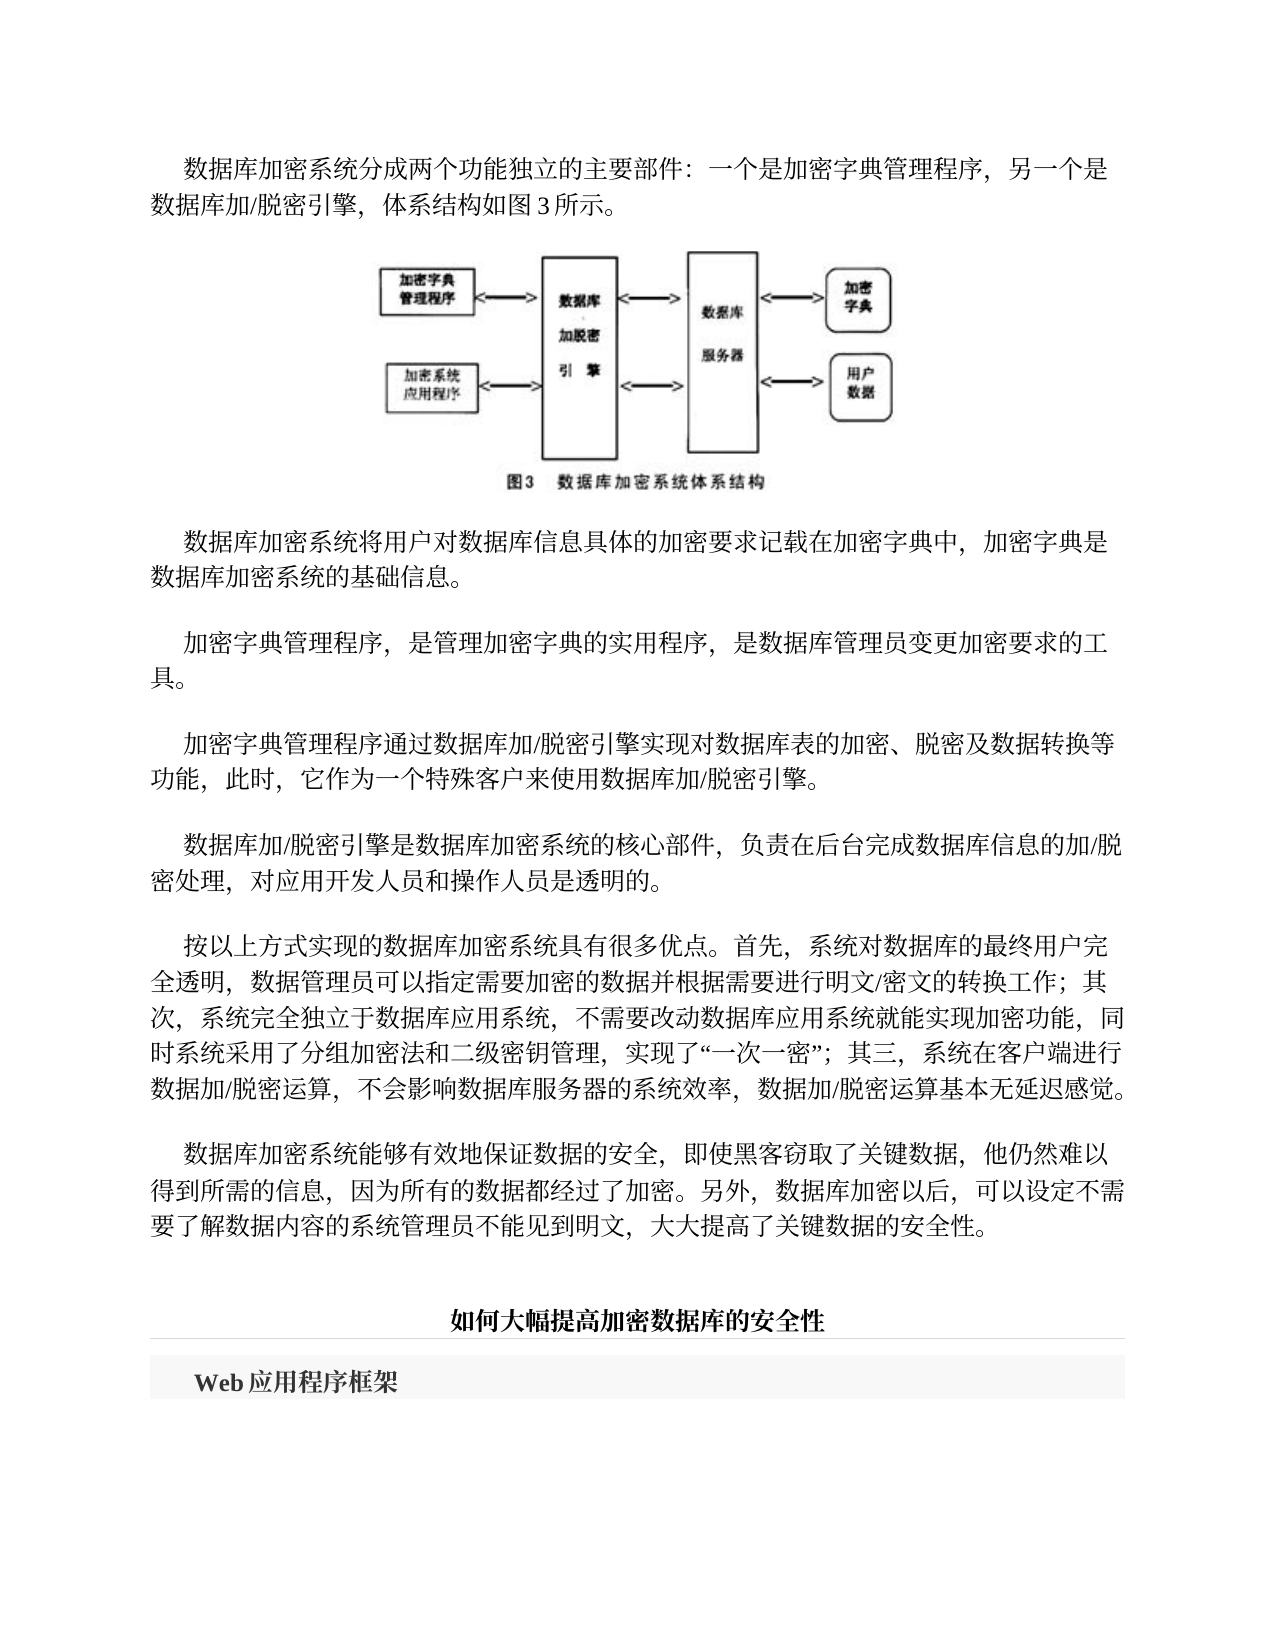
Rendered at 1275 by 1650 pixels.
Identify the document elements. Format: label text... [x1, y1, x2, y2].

text ----加密字典管理程序，是管理加密字典的实用程序，是数据库管理员变更加密要求的工具。 [150, 623, 1125, 695]
text ----数据库加密系统能够有效地保证数据的安全，即使黑客窃取了关键数据，他仍然难以得到所需的信息，因为所有的数据都经过了加密。另外，数据库加密以后，可以设定不需要了解数据内容的系统管理员不能见到明文，大大提高了关键数据的安全性。 [150, 1135, 1125, 1243]
text ----数据库加密系统将用户对数据库信息具体的加密要求记载在加密字典中，加密字典是数据库加密系统的基础信息。 [150, 522, 1125, 594]
text ----数据库加/脱密引擎是数据库加密系统的核心部件，负责在后台完成数据库信息的加/脱密处理，对应用开发人员和操作人员是透明的。 [150, 825, 1125, 897]
text ----数据库加密系统分成两个功能独立的主要部件：一个是加密字典管理程序，另一个是数据库加/脱密引擎，体系结构如图3所示。 [150, 150, 1125, 222]
text ----加密字典管理程序通过数据库加/脱密引擎实现对数据库表的加密、脱密及数据转换等功能，此时，它作为一个特殊客户来使用数据库加/脱密引擎。 [150, 724, 1125, 796]
subtitle 如何大幅提高加密数据库的安全性 [150, 1272, 1125, 1338]
picture [371, 251, 904, 493]
text Web应用程序框架 [150, 1355, 1125, 1399]
text ----按以上方式实现的数据库加密系统具有很多优点。首先，系统对数据库的最终用户完全透明，数据管理员可以指定需要加密的数据并根据需要进行明文/密文的转换工作；其次，系统完全独立于数据库应用系统，不需要改动数据库应用系统就能实现加密功能，同时系统采用了分组加密法和二级密钥管理，实现了“一次一密”；其三，系统在客户端进行数据加/脱密运算，不会影响数据库服务器的系统效率，数据加/脱密运算基本无延迟感觉。 [150, 926, 1125, 1106]
